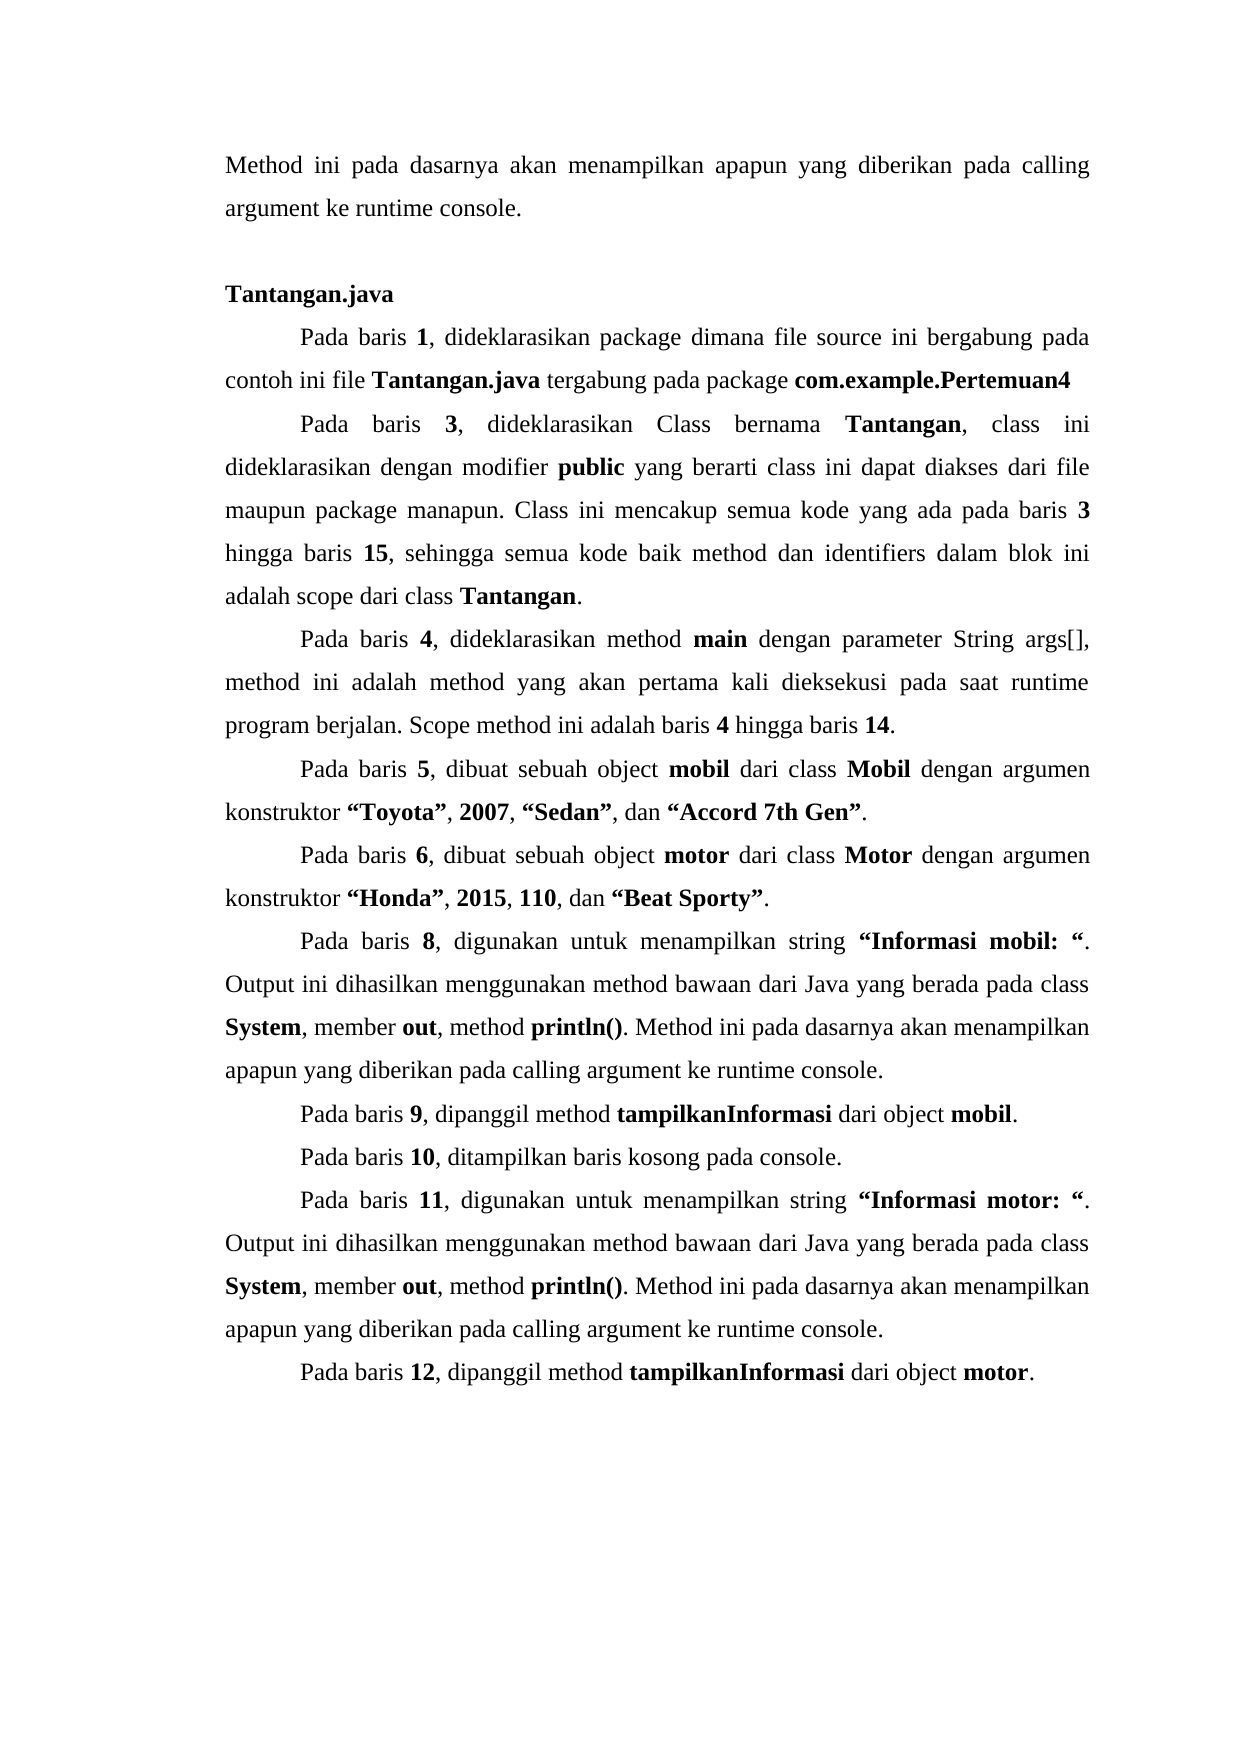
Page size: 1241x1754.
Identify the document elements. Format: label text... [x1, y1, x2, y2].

list Pada baris 6, dibuat sebuah object motor dari class Motor dengan argumen konstruktor “Honda”, 2015, 110, dan “Beat Sporty”. [225, 840, 1090, 912]
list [225, 150, 1090, 222]
list Pada baris 1, dideklarasikan package dimana file source ini bergabung pada contoh ini file Tantangan.java tergabung pada package com.example.Pertemuan4 [225, 322, 1090, 394]
list Pada baris 9, dipanggil method tampilkanInformasi dari object mobil. [225, 1099, 1090, 1127]
list Pada baris 11, digunakan untuk menampilkan string “Informasi motor: “. Output ini dihasilkan menggunakan method bawaan dari Java yang berada pada class System, member out, method println(). Method ini pada dasarnya akan menampilkan apapun yang diberikan pada calling argument ke runtime console. [225, 1185, 1090, 1343]
list Tantangan.java [225, 279, 1090, 308]
list Pada baris 8, digunakan untuk menampilkan string “Informasi mobil: “. Output ini dihasilkan menggunakan method bawaan dari Java yang berada pada class System, member out, method println(). Method ini pada dasarnya akan menampilkan apapun yang diberikan pada calling argument ke runtime console. [225, 926, 1090, 1084]
list Pada baris 3, dideklarasikan Class bernama Tantangan, class ini dideklarasikan dengan modifier public yang berarti class ini dapat diakses dari file maupun package manapun. Class ini mencakup semua kode yang ada pada baris 3 hingga baris 15, sehingga semua kode baik method dan identifiers dalam blok ini adalah scope dari class Tantangan. [225, 409, 1090, 610]
list Pada baris 5, dibuat sebuah object mobil dari class Mobil dengan argumen konstruktor “Toyota”, 2007, “Sedan”, dan “Accord 7th Gen”. [225, 754, 1090, 826]
list Pada baris 12, dipanggil method tampilkanInformasi dari object motor. [225, 1357, 1090, 1386]
list Pada baris 4, dideklarasikan method main dengan parameter String args[], method ini adalah method yang akan pertama kali dieksekusi pada saat runtime program berjalan. Scope method ini adalah baris 4 hingga baris 14. [225, 624, 1090, 739]
list Pada baris 10, ditampilkan baris kosong pada console. [225, 1142, 1090, 1171]
